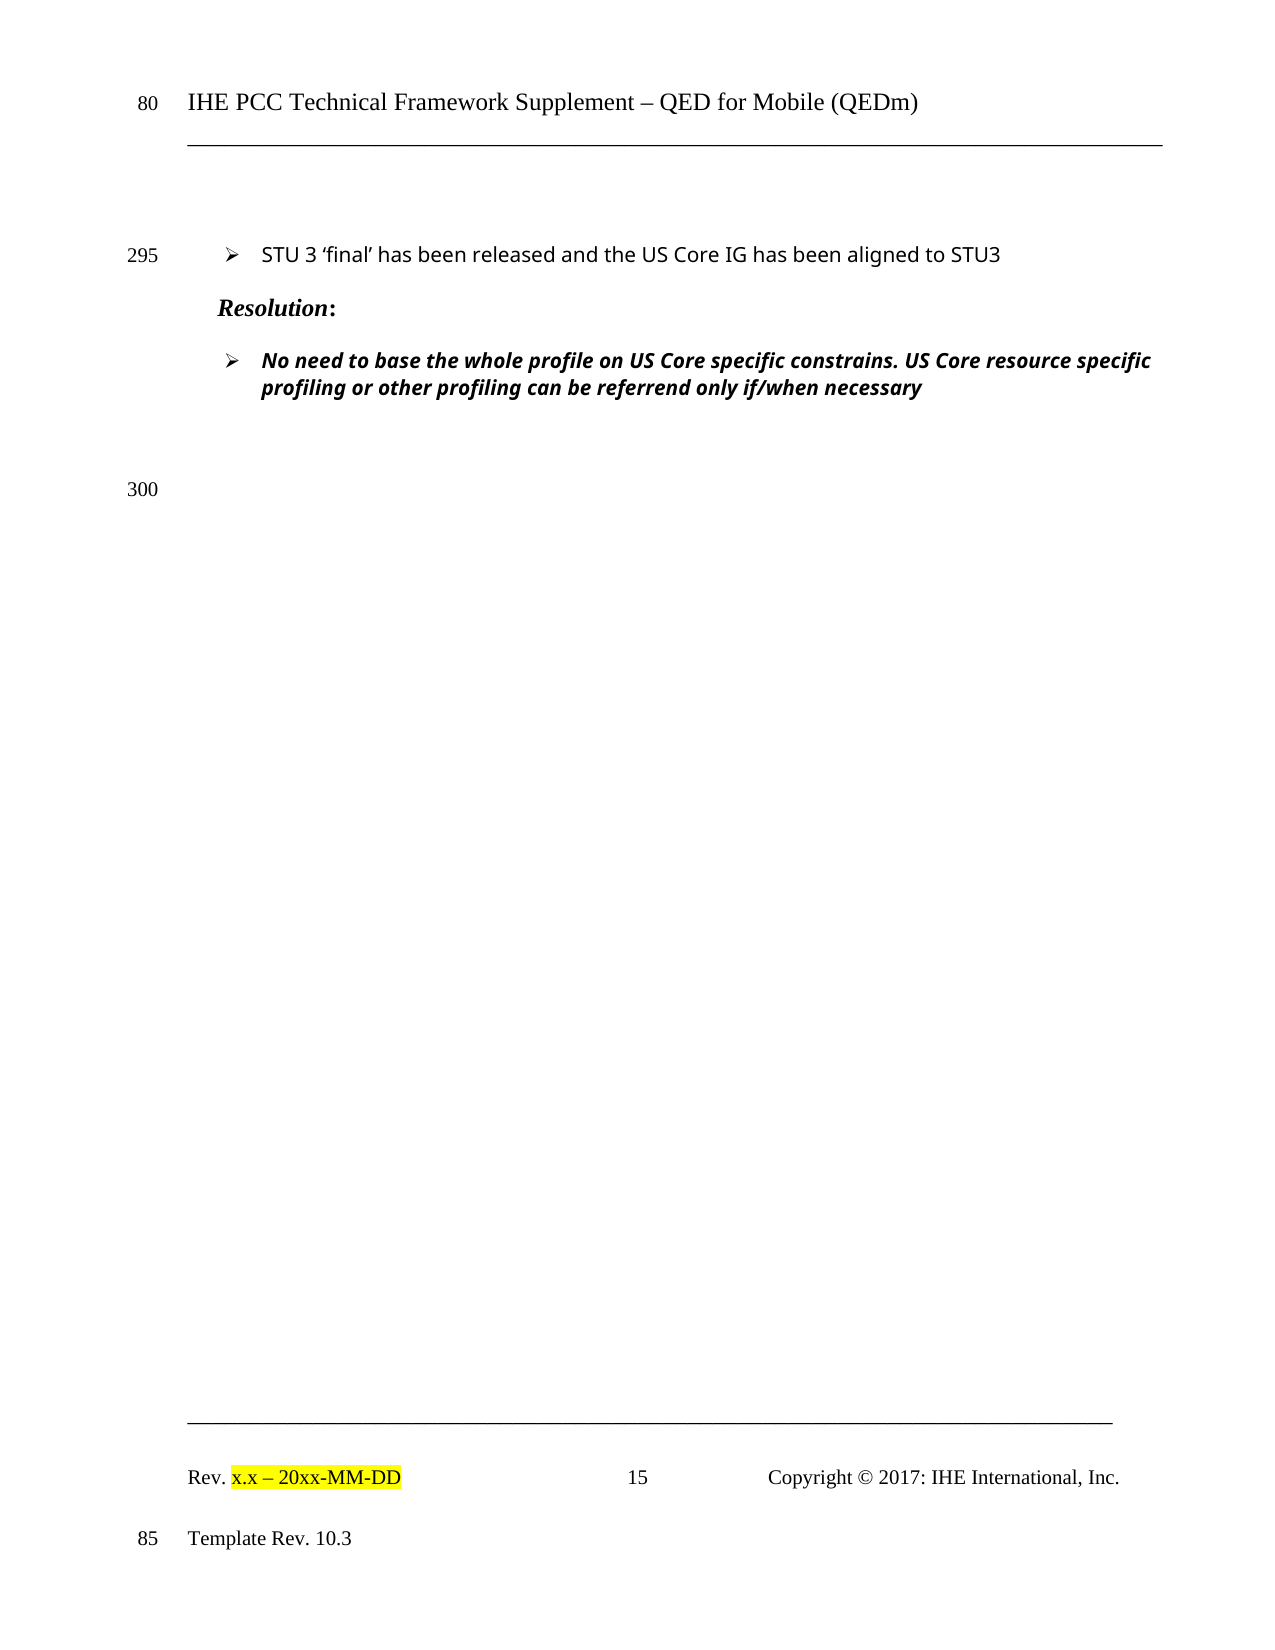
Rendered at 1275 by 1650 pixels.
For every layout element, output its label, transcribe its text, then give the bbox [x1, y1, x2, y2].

list STU 3 ‘final’ has been released and the US Core IG has been aligned to STU3 [224, 241, 1162, 268]
text Resolution: [217, 293, 1162, 322]
list No need to base the whole profile on US Core specific constrains. US Core resource specific profiling or other profiling can be referrend only if/when necessary [224, 347, 1162, 401]
